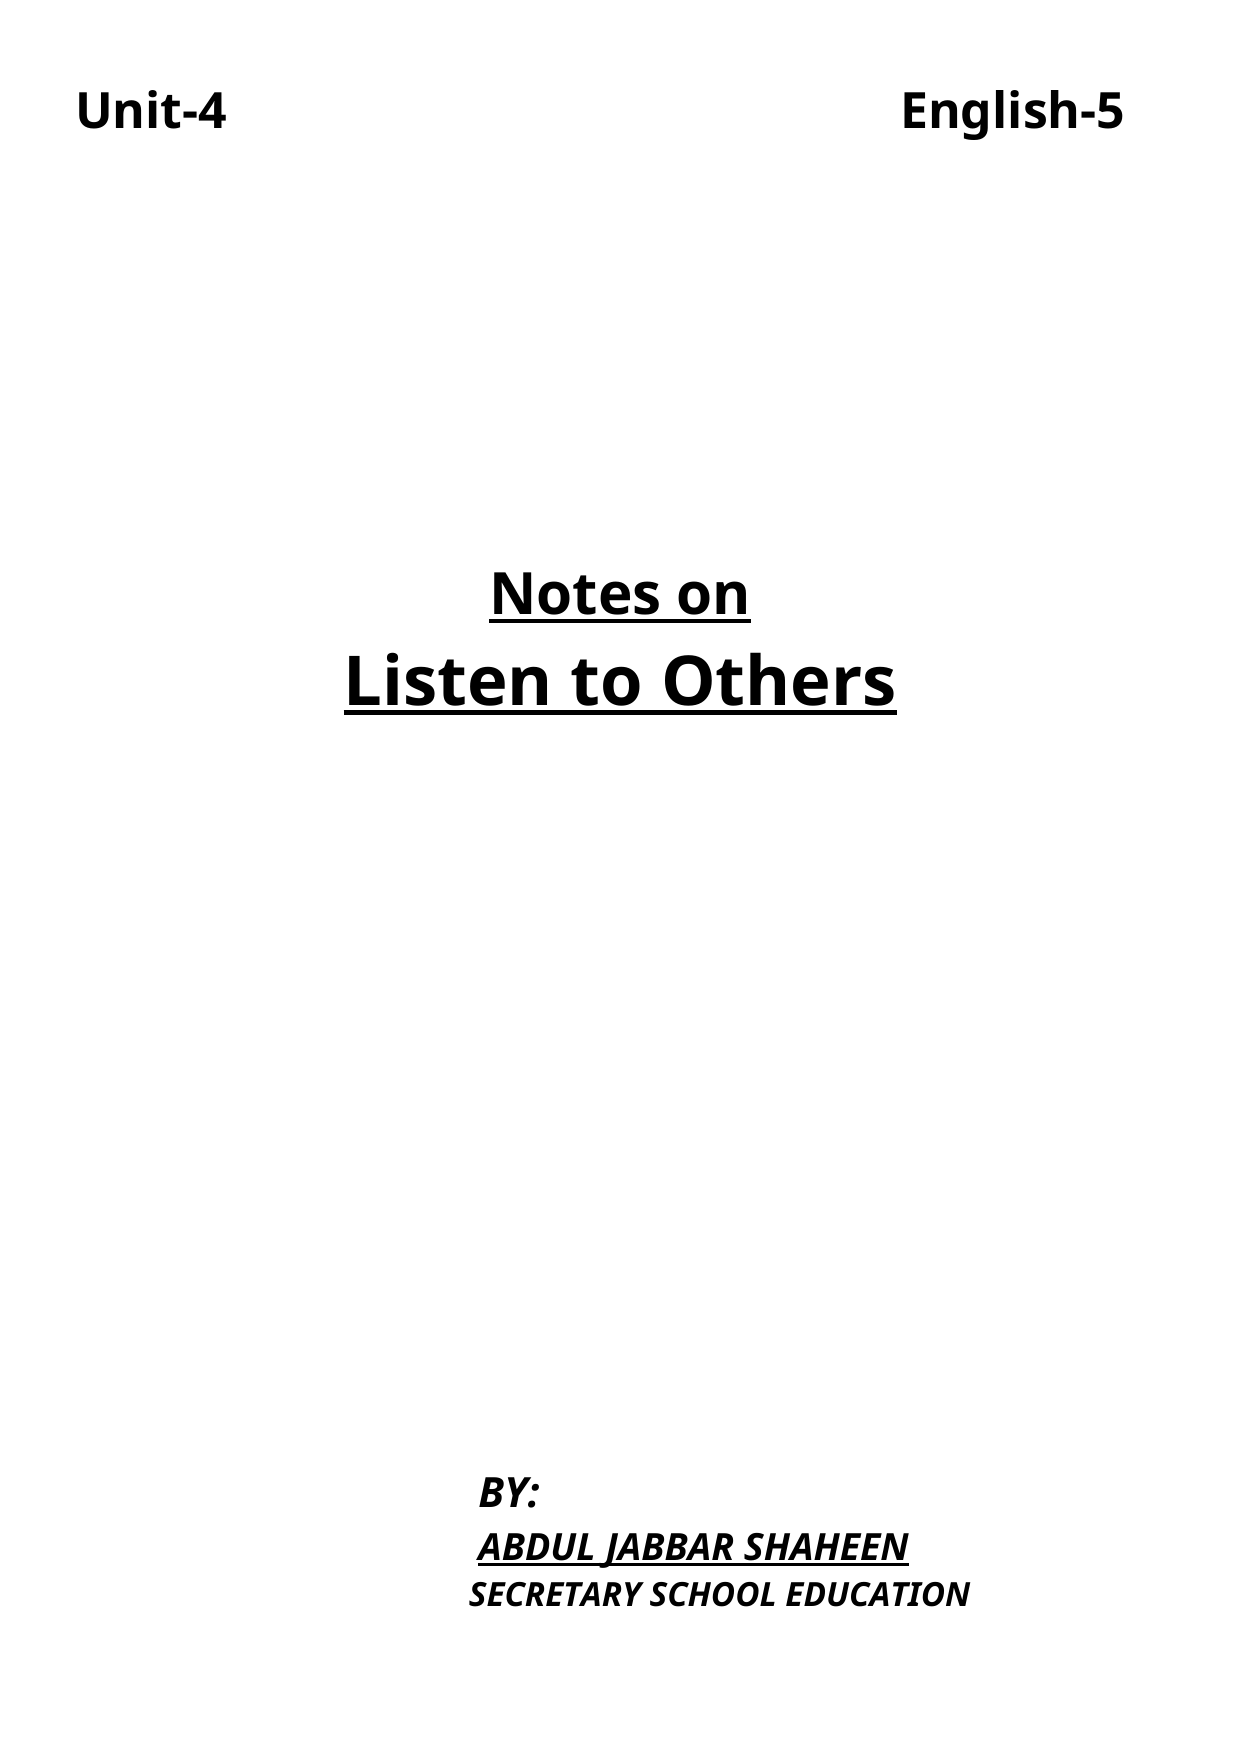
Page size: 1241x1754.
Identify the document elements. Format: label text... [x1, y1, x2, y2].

text BY: [412, 1463, 1165, 1520]
text SECRETARY SCHOOL EDUCATION [375, 1571, 1165, 1616]
text Listen to Others [75, 631, 1165, 725]
text ABDUL JABBAR SHAHEEN [469, 1520, 1165, 1571]
text Unit-4 English-5 [75, 75, 1165, 143]
text Notes on [75, 552, 1165, 631]
